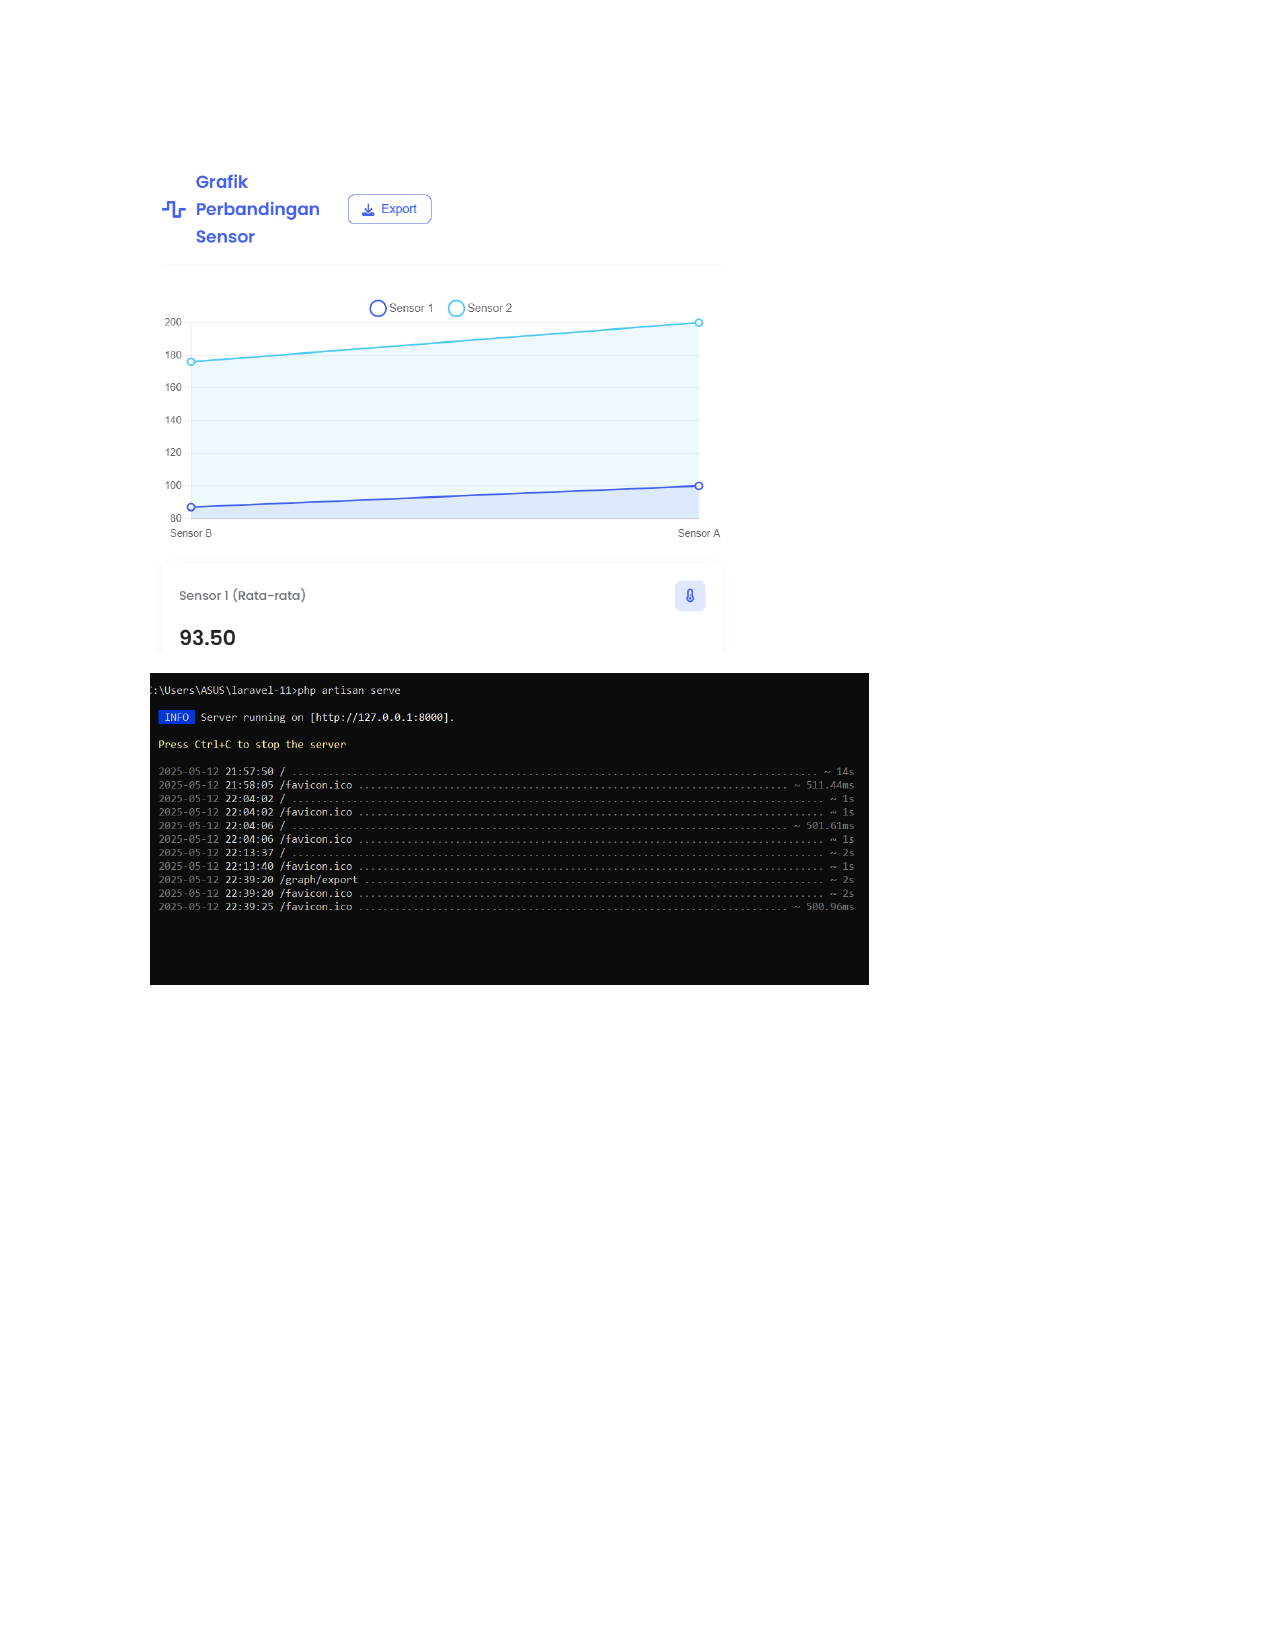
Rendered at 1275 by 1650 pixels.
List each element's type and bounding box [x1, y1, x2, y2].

picture [150, 673, 869, 985]
picture [150, 150, 738, 653]
